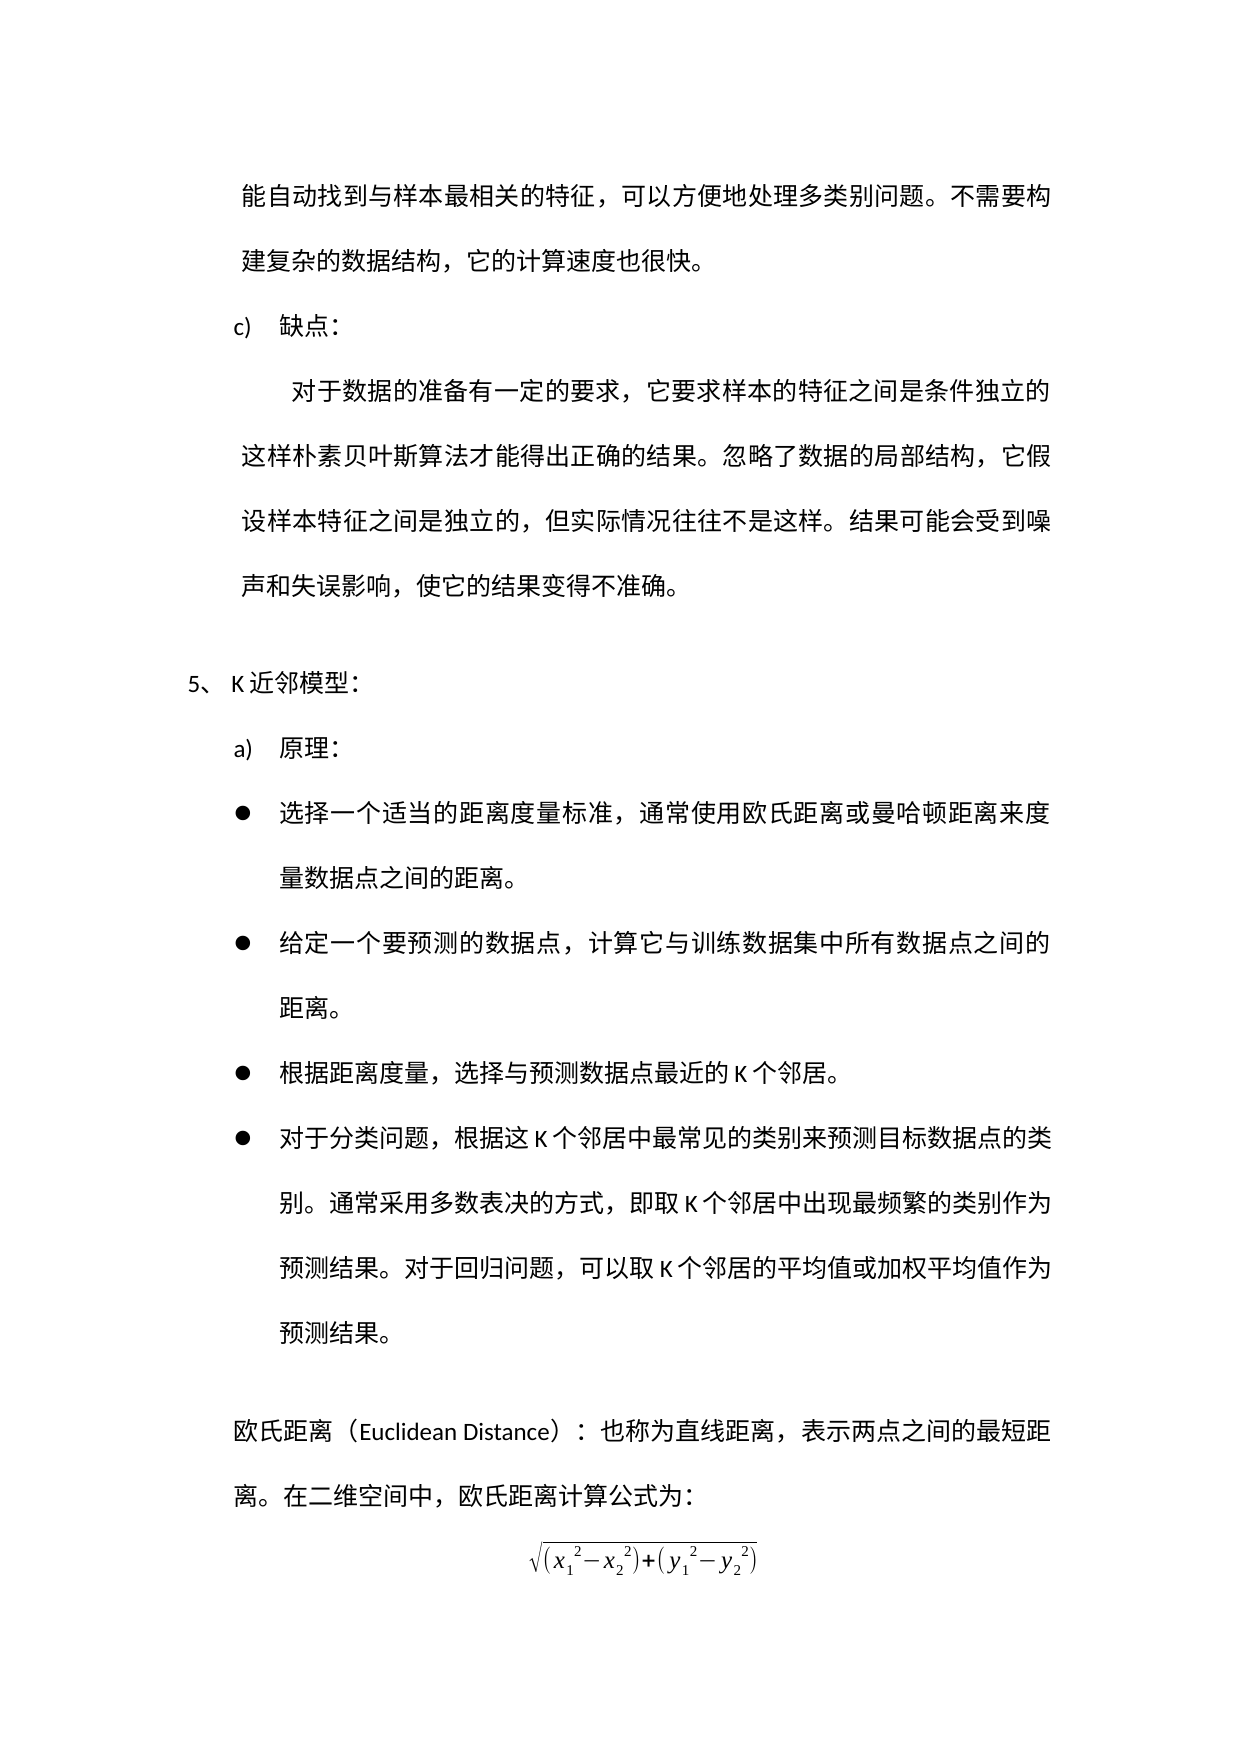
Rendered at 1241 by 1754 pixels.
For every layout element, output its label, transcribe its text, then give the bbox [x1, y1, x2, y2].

list 给定一个要预测的数据点，计算它与训练数据集中所有数据点之间的距离。 [233, 909, 1053, 1039]
list 对于分类问题，根据这K个邻居中最常见的类别来预测目标数据点的类别。通常采用多数表决的方式，即取K个邻居中出现最频繁的类别作为预测结果。对于回归问题，可以取K个邻居的平均值或加权平均值作为预测结果。 [233, 1104, 1053, 1364]
list 根据距离度量，选择与预测数据点最近的K个邻居。 [233, 1039, 1053, 1104]
list 缺点： [233, 292, 1053, 357]
list 欧氏距离（Euclidean Distance）：也称为直线距离，表示两点之间的最短距离。在二维空间中，欧氏距离计算公式为： [233, 1397, 1053, 1527]
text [242, 162, 1053, 292]
list 原理： [233, 714, 1053, 779]
list 选择一个适当的距离度量标准，通常使用欧氏距离或曼哈顿距离来度量数据点之间的距离。 [233, 779, 1053, 909]
text 对于数据的准备有一定的要求，它要求样本的特征之间是条件独立的，这样朴素贝叶斯算法才能得出正确的结果。忽略了数据的局部结构，它假设样本特征之间是独立的，但实际情况往往不是这样。结果可能会受到噪声和失误影响，使它的结果变得不准确。 [242, 357, 1053, 617]
list K近邻模型： [187, 649, 1053, 714]
